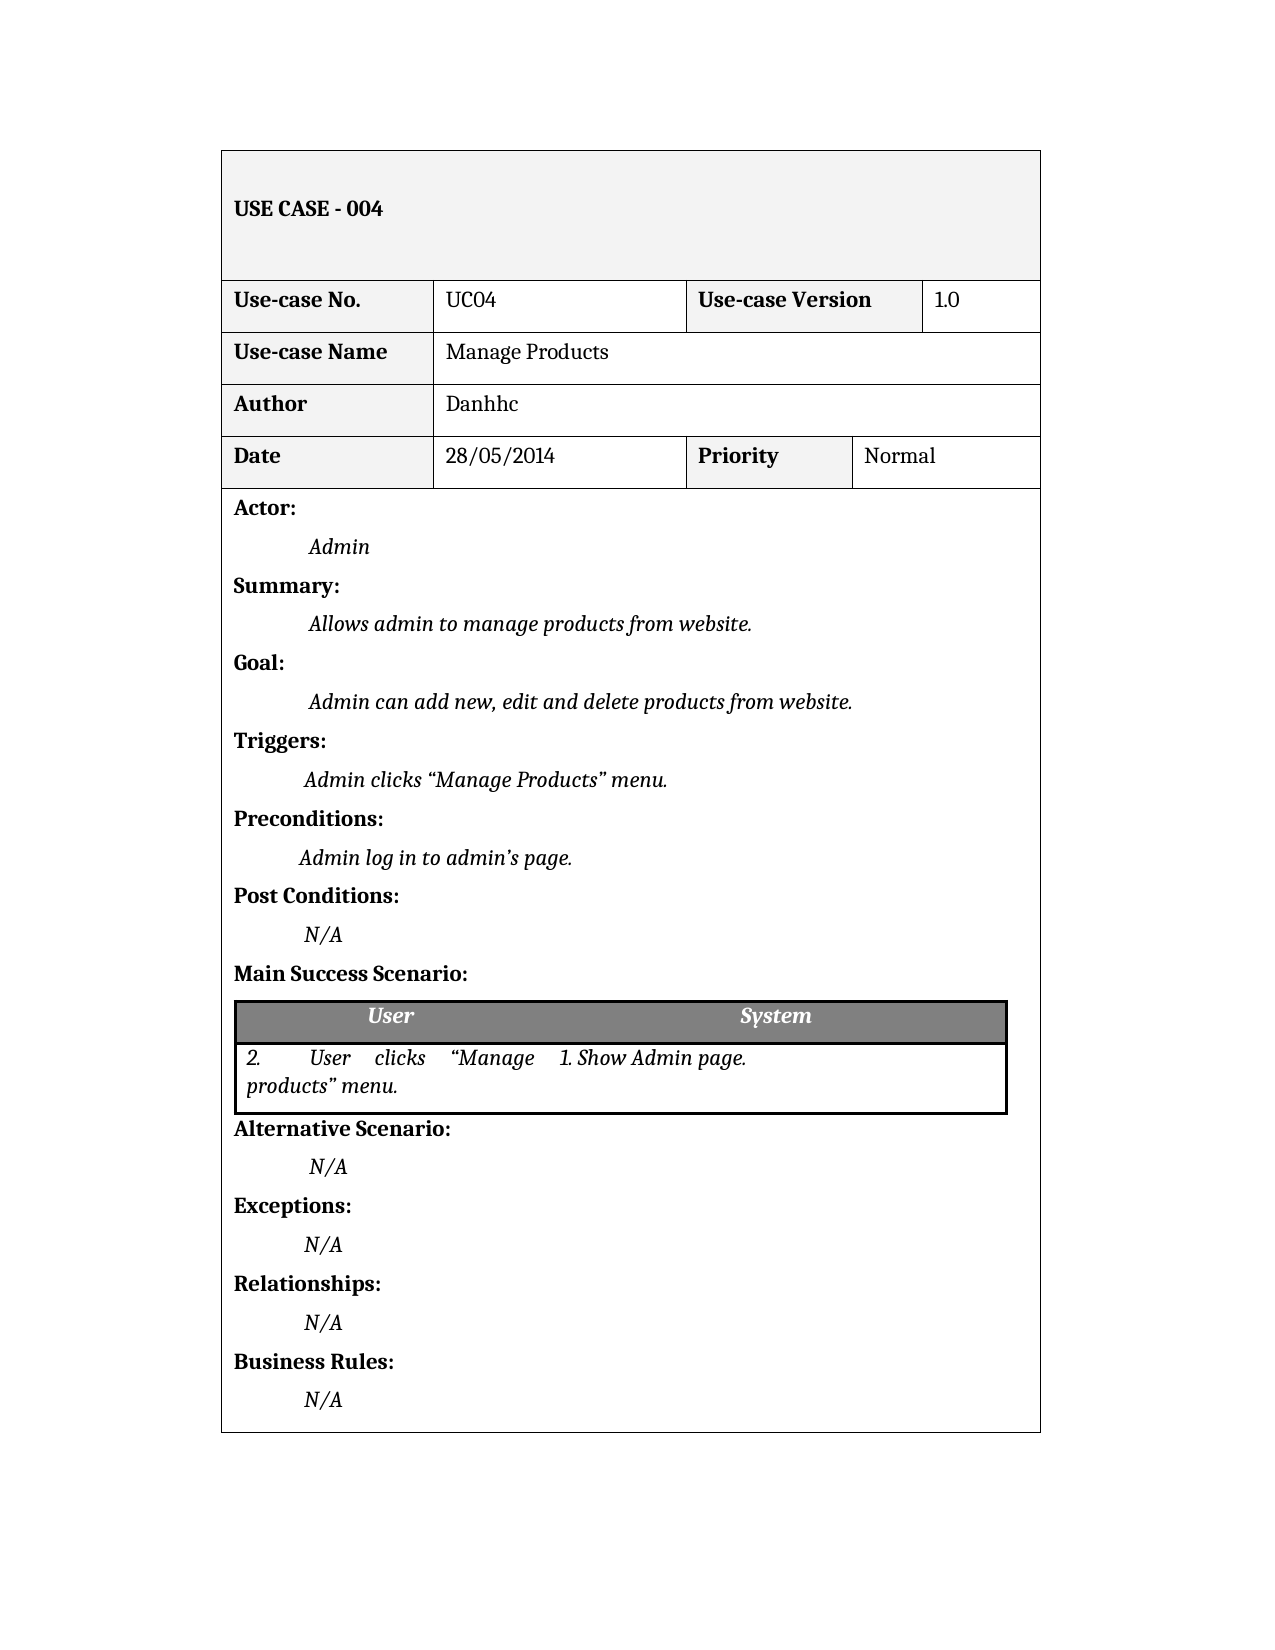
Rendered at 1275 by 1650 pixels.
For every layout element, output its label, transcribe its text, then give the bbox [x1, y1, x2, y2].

table_cell Author [222, 385, 433, 436]
table_cell Manage Products [434, 333, 1040, 384]
table_cell Actor: Admin Summary: Allows admin to manage products from website. Goal: Admin can add new, edit and delete products from website. Triggers: Admin clicks “Manage Products” menu. Preconditions: Admin log in to admin’s page. Post Conditions: N/A Main Success Scenario: Alternative Scenario: N/A Exceptions: N/A Relationships: N/A Business Rules: N/A [222, 489, 1040, 1432]
table_cell 28/05/2014 [434, 437, 686, 488]
table_cell UC04 [434, 281, 686, 332]
table_cell Normal [853, 437, 1040, 488]
table_cell Use-case Name [222, 333, 433, 384]
table_cell 1.0 [923, 281, 1040, 332]
table_cell Date [222, 437, 433, 488]
table_cell Use-case No. [222, 281, 433, 332]
table_cell Priority [687, 437, 852, 488]
table_cell Use-case Version [687, 281, 922, 332]
table_header USE CASE - 004 [222, 151, 1040, 280]
table_cell Danhhc [434, 385, 1040, 436]
